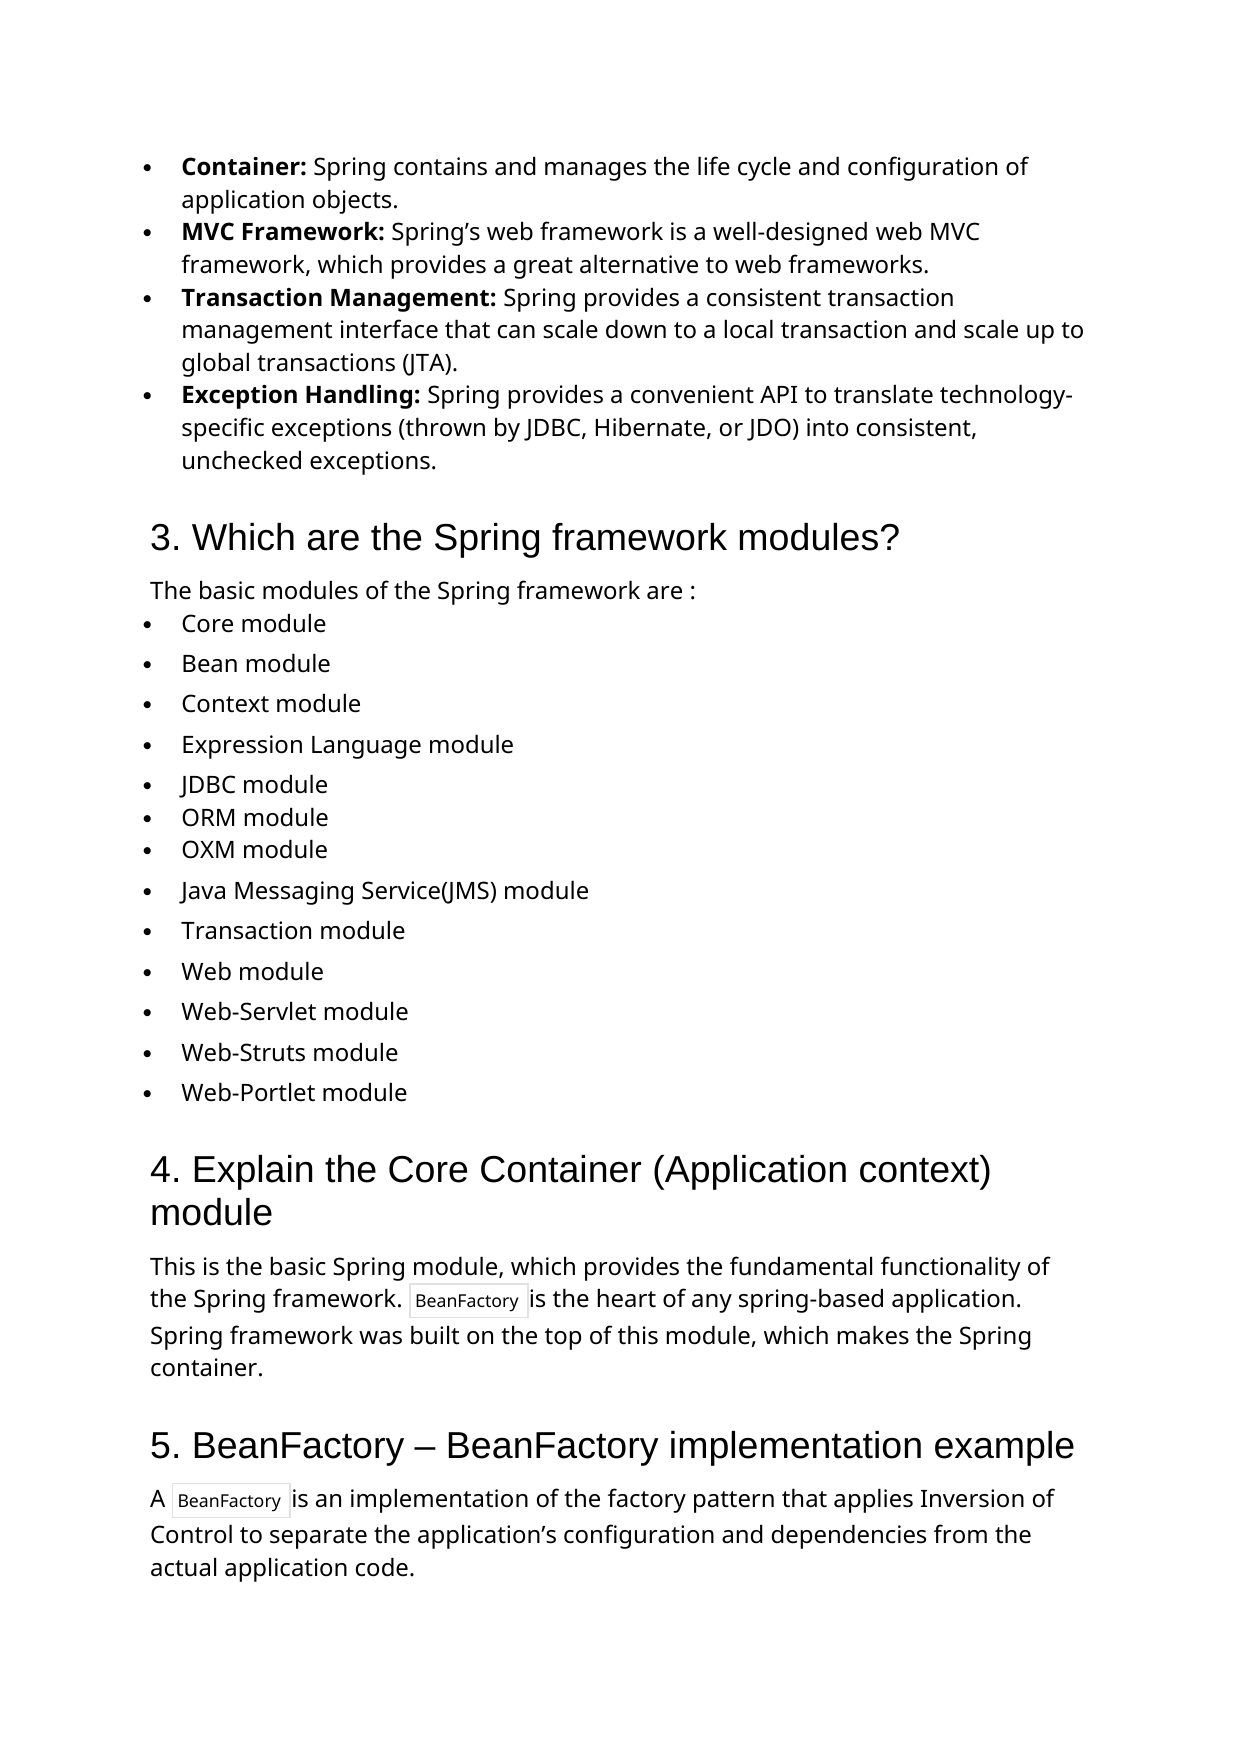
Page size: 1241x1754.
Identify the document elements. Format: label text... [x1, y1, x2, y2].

subtitle 5. BeanFactory – BeanFactory implementation example [150, 1423, 1090, 1466]
list ORM module [144, 801, 1090, 833]
list MVC Framework: Spring’s web framework is a well-designed web MVC framework, which provides a great alternative to web frameworks. [144, 215, 1090, 280]
list Transaction Management: Spring provides a consistent transaction management interface that can scale down to a local transaction and scale up to global transactions (JTA). [144, 280, 1090, 378]
subtitle 4. Explain the Core Container (Application context) module [150, 1147, 1090, 1234]
text A BeanFactory is an implementation of the factory pattern that applies Inversion of Control to separate the application’s configuration and dependencies from the actual application code. [150, 1482, 1090, 1583]
list Container: Spring contains and manages the life cycle and configuration of application objects. [144, 150, 1090, 215]
list JDBC module [144, 768, 1090, 801]
list Web-Servlet module [144, 995, 1090, 1028]
list Web-Portlet module [144, 1076, 1090, 1108]
list OXM module [144, 833, 1090, 866]
list Java Messaging Service(JMS) module [144, 874, 1090, 906]
text The basic modules of the Spring framework are : [150, 574, 1090, 606]
text This is the basic Spring module, which provides the fundamental functionality of the Spring framework. BeanFactory is the heart of any spring-based application. Spring framework was built on the top of this module, which makes the Spring container. [150, 1249, 1090, 1384]
list Expression Language module [144, 728, 1090, 760]
subtitle 3. Which are the Spring framework modules? [150, 515, 1090, 558]
list Exception Handling: Spring provides a convenient API to translate technology-specific exceptions (thrown by JDBC, Hibernate, or JDO) into consistent, unchecked exceptions. [144, 378, 1090, 476]
list Bean module [144, 647, 1090, 679]
list Transaction module [144, 914, 1090, 947]
list Web module [144, 954, 1090, 987]
list Core module [144, 606, 1090, 639]
list Web-Struts module [144, 1035, 1090, 1068]
list Context module [144, 687, 1090, 720]
